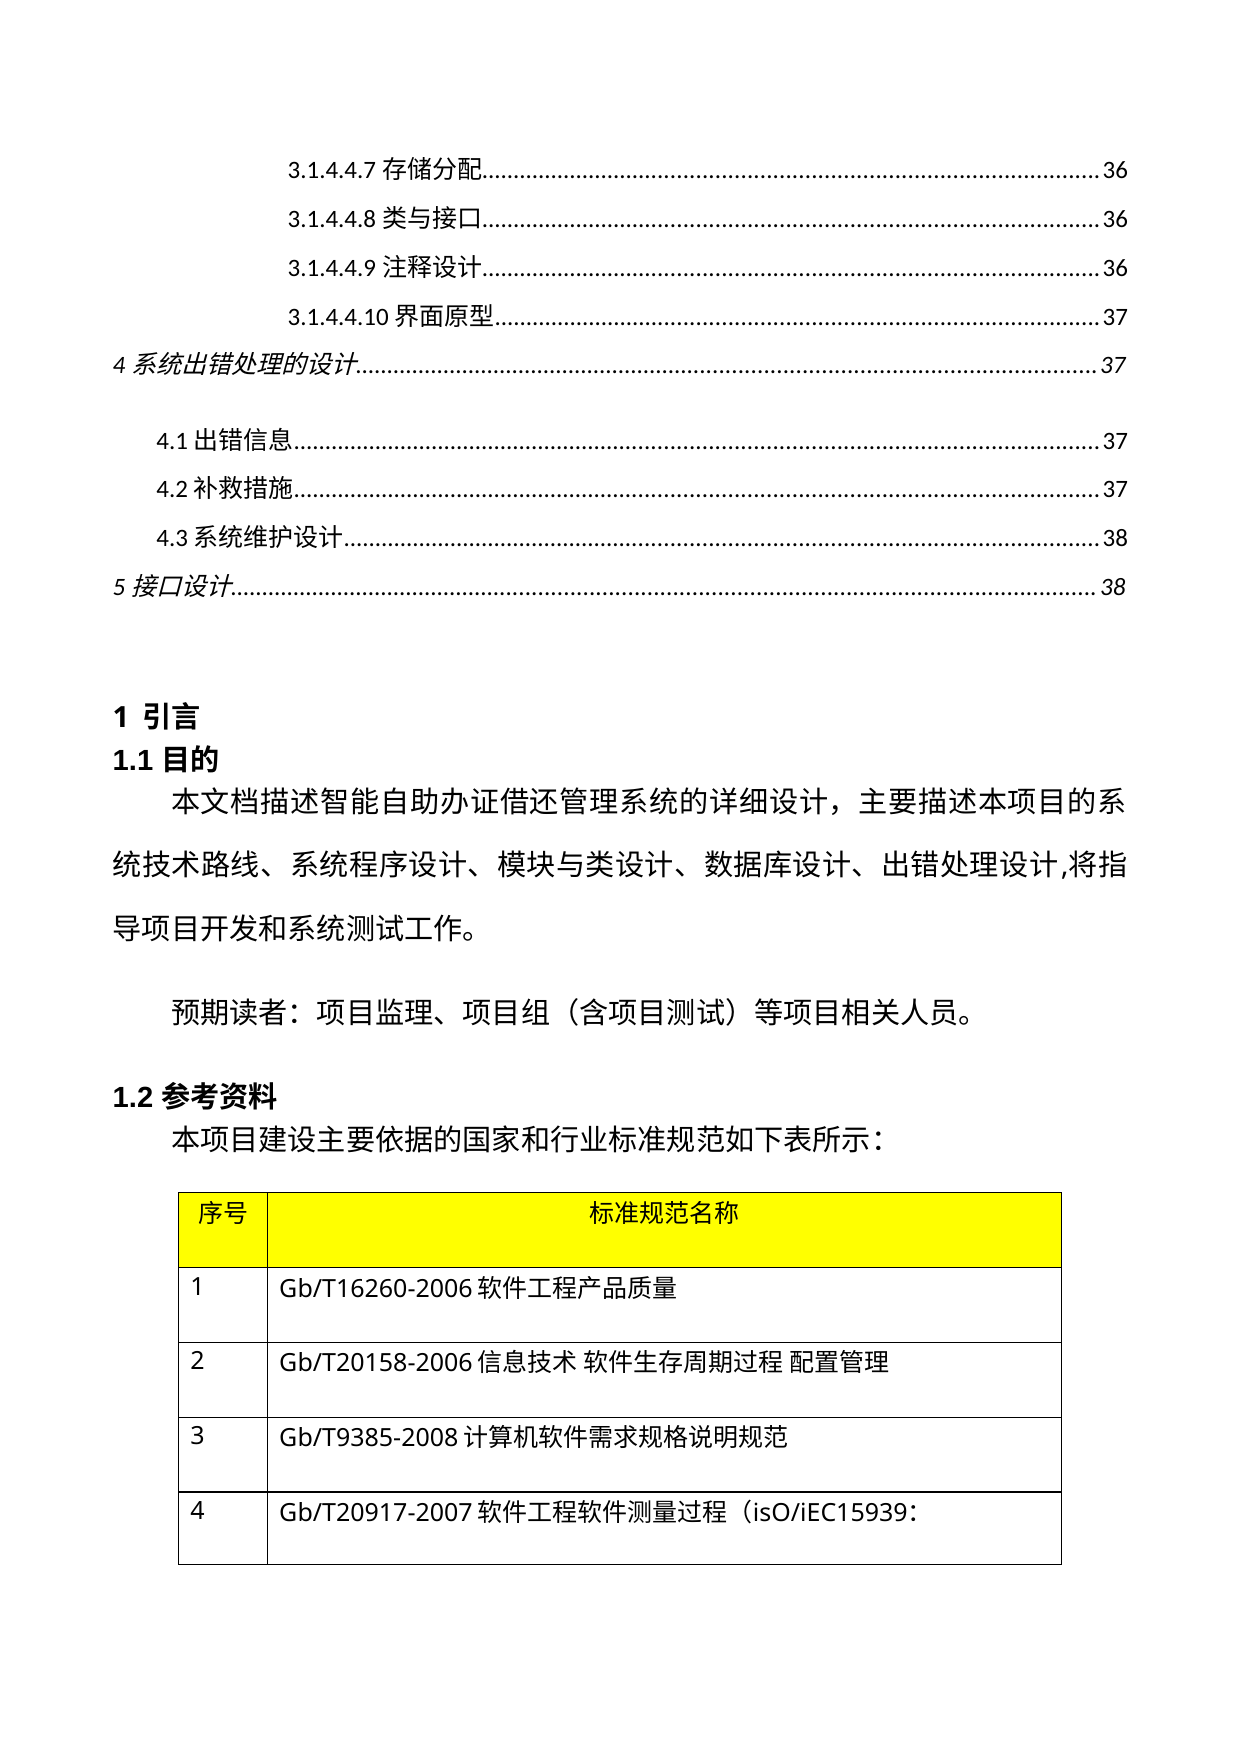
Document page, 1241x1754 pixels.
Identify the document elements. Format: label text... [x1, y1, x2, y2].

text 本项目建设主要依据的国家和行业标准规范如下表所示： [112, 1116, 1128, 1159]
text 3.1.4.4.10 界面原型 37 [287, 296, 1128, 332]
text 4.2 补救措施 37 [156, 469, 1128, 505]
text 3.1.4.4.8 类与接口 36 [287, 199, 1128, 235]
table_cell Gb/T9385-2008计算机软件需求规格说明规范 [268, 1418, 1061, 1491]
text 4 系统出错处理的设计 37 [112, 345, 1128, 381]
text 预期读者：项目监理、项目组（含项目测试）等项目相关人员。 [112, 990, 1128, 1032]
table_cell 1 [179, 1268, 267, 1342]
subtitle 目的 [112, 736, 1128, 778]
text 5 接口设计 38 [112, 566, 1128, 603]
table_cell 2 [179, 1343, 267, 1417]
table_cell 4 [179, 1493, 267, 1564]
subtitle 引言 [112, 694, 1128, 736]
subtitle 参考资料 [112, 1074, 1128, 1116]
text 3.1.4.4.7 存储分配 36 [287, 150, 1128, 186]
table_header 标准规范名称 [268, 1193, 1061, 1267]
text 4.1 出错信息 37 [156, 420, 1128, 456]
text 4.3 系统维护设计 38 [156, 518, 1128, 554]
table_header 序号 [179, 1193, 267, 1267]
text 3.1.4.4.9 注释设计 36 [287, 247, 1128, 284]
table_cell Gb/T20158-2006信息技术 软件生存周期过程 配置管理 [268, 1343, 1061, 1417]
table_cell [268, 1493, 1061, 1564]
table_cell Gb/T16260-2006软件工程产品质量 [268, 1268, 1061, 1342]
table_cell 3 [179, 1418, 267, 1491]
text 本文档描述智能自助办证借还管理系统的详细设计，主要描述本项目的系统技术路线、系统程序设计、模块与类设计、数据库设计、出错处理设计,将指导项目开发和系统测试工作。 [112, 778, 1128, 948]
